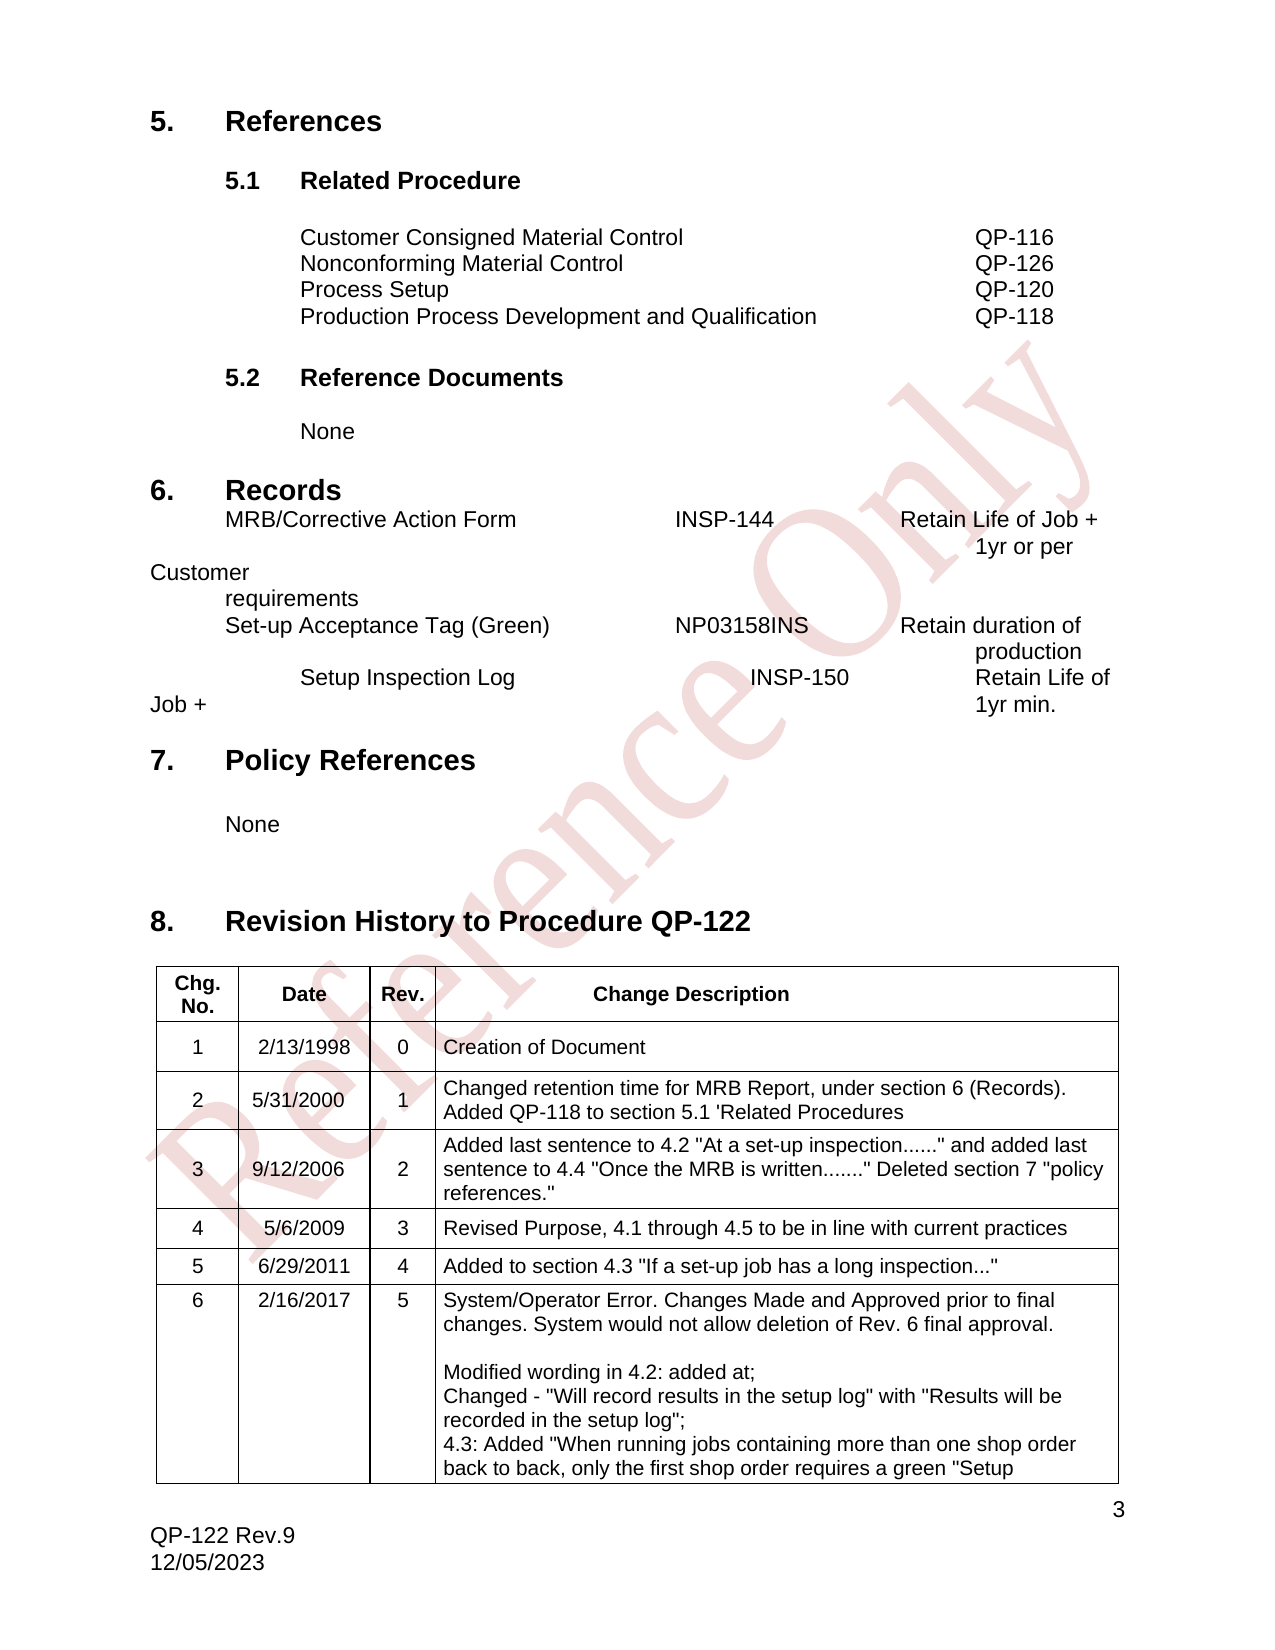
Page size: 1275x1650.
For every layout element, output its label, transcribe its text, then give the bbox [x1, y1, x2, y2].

table_cell Added last sentence to 4.2 "At a set-up inspection......" and added last sentence to 4.4 "Once the MRB is written......." Deleted section 7 "policy references." [436, 1130, 1118, 1207]
text MRB/Corrective Action Form INSP-144 Retain Life of Job + 1yr or per Customer requirements [150, 506, 1125, 612]
table_header Rev. [371, 967, 435, 1021]
table_cell 6 [157, 1285, 238, 1482]
table_cell 5 [371, 1285, 435, 1482]
list Policy References [150, 743, 1125, 777]
text None [150, 811, 1125, 837]
table_cell 1 [371, 1072, 435, 1128]
table_cell 2 [157, 1072, 238, 1128]
text 5.1 Related Procedure [225, 166, 1125, 195]
text Customer Consigned Material Control QP-116 [225, 223, 1125, 250]
table_cell 2/16/2017 [239, 1285, 369, 1482]
text None [225, 418, 1125, 444]
table_cell Creation of Document [436, 1022, 1118, 1071]
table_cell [436, 1285, 1118, 1482]
table_cell 9/12/2006 [239, 1130, 369, 1207]
list Records [150, 473, 1125, 506]
table_header Chg. No. [157, 967, 238, 1021]
table_cell Revised Purpose, 4.1 through 4.5 to be in line with current practices [436, 1209, 1118, 1247]
text Process Setup QP-120 [225, 276, 1125, 303]
table_cell 1 [157, 1022, 238, 1071]
list References [150, 104, 1125, 137]
text 5.2 Reference Documents [225, 362, 1125, 391]
text Set-up Acceptance Tag (Green) NP03158INS Retain duration of production Setup Inspection Log INSP-150 Retain Life of Job + 1yr min. [150, 612, 1125, 717]
table_cell 0 [371, 1022, 435, 1071]
table_cell 2/13/1998 [239, 1022, 369, 1071]
table_cell 5 [157, 1249, 238, 1284]
table_header Date [239, 967, 369, 1021]
table_cell 4 [157, 1209, 238, 1247]
text Nonconforming Material Control QP-126 [225, 250, 1125, 276]
table_cell 4 [371, 1249, 435, 1284]
text Production Process Development and Qualification QP-118 [225, 303, 1125, 329]
table_cell 5/6/2009 [239, 1209, 369, 1247]
table_cell Changed retention time for MRB Report, under section 6 (Records). Added QP-118 to section 5.1 'Related Procedures [436, 1072, 1118, 1128]
table_cell 3 [157, 1130, 238, 1207]
table_header Change Description [436, 967, 1118, 1021]
table_cell Added to section 4.3 "If a set-up job has a long inspection..." [436, 1249, 1118, 1284]
table_cell 3 [371, 1209, 435, 1247]
table_cell 6/29/2011 [239, 1249, 369, 1284]
table_cell 2 [371, 1130, 435, 1207]
table_cell 5/31/2000 [239, 1072, 369, 1128]
list Revision History to Procedure QP-122 [150, 904, 1125, 937]
